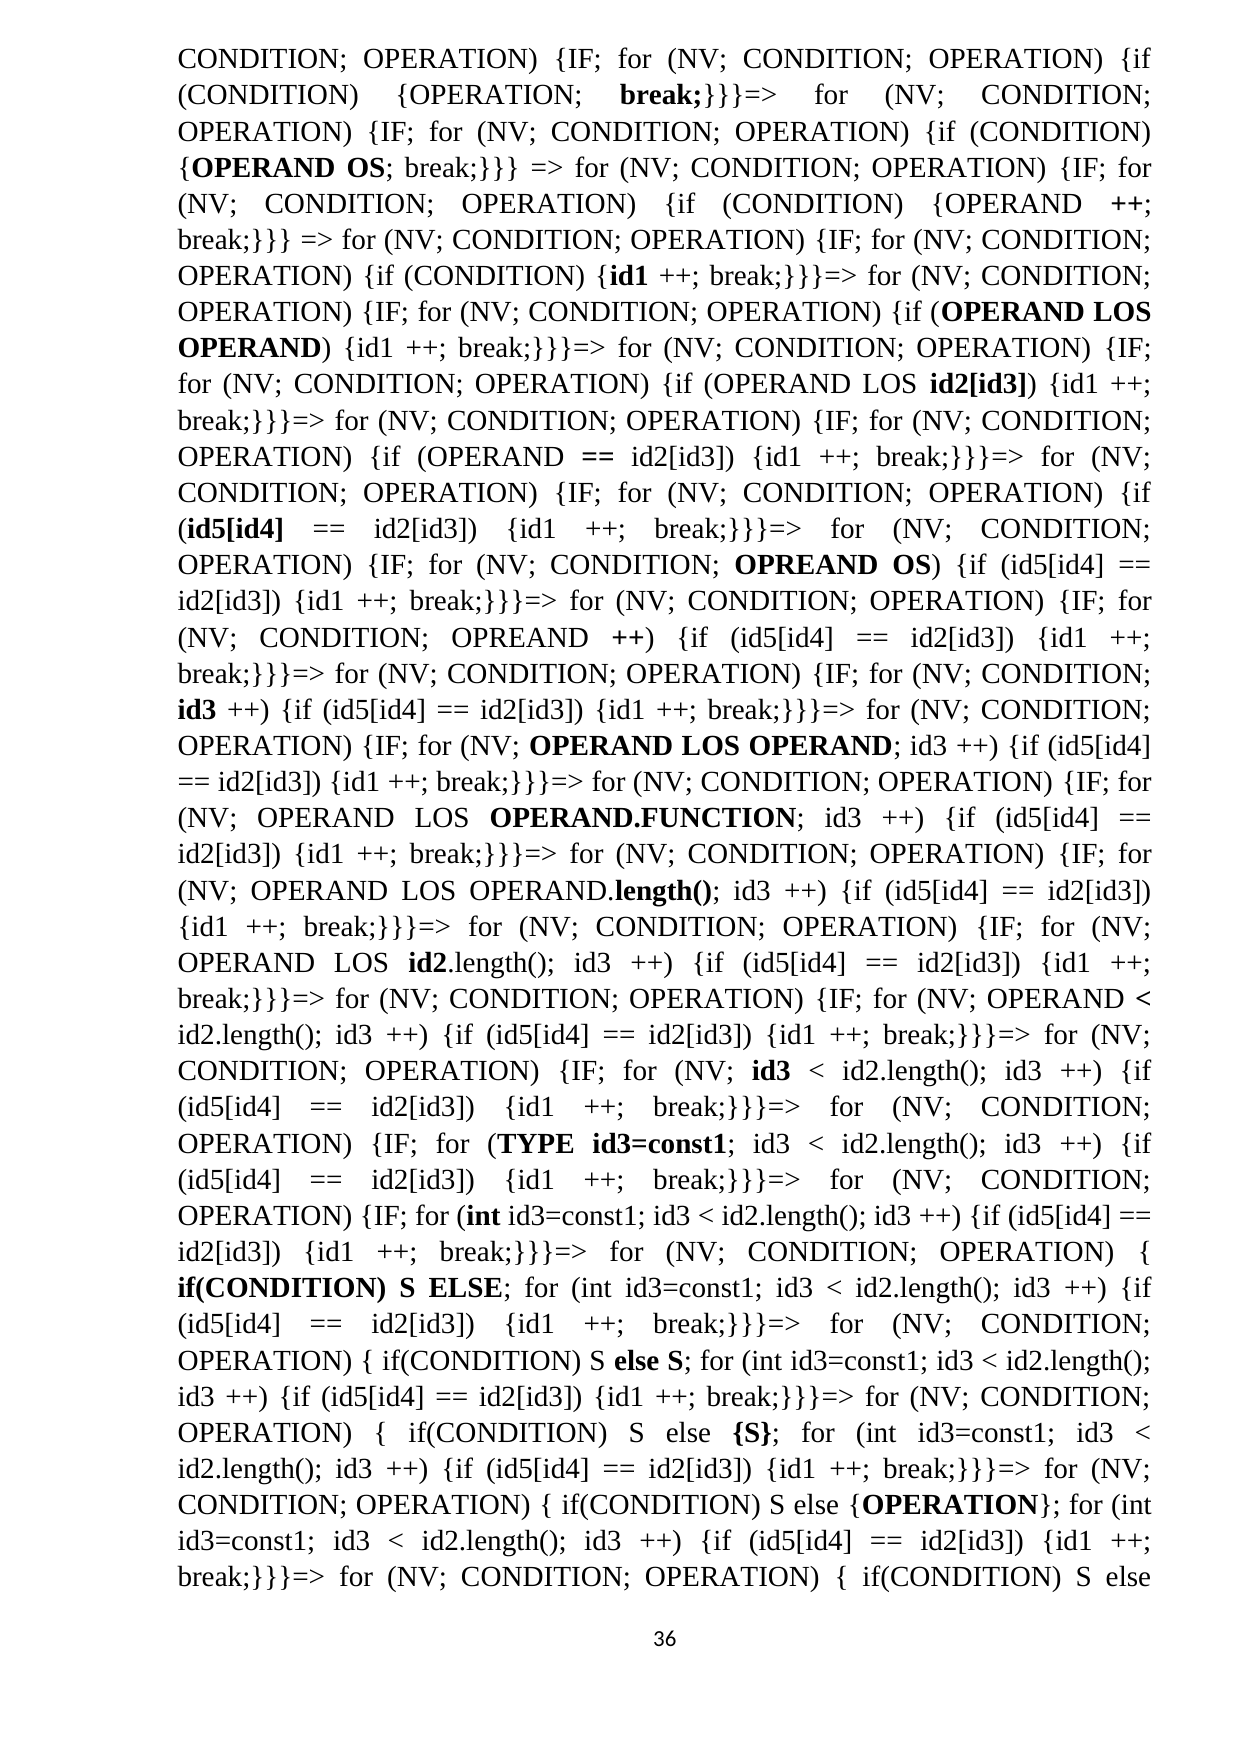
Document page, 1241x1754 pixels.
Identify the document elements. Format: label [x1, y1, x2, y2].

text [177, 41, 1152, 1593]
